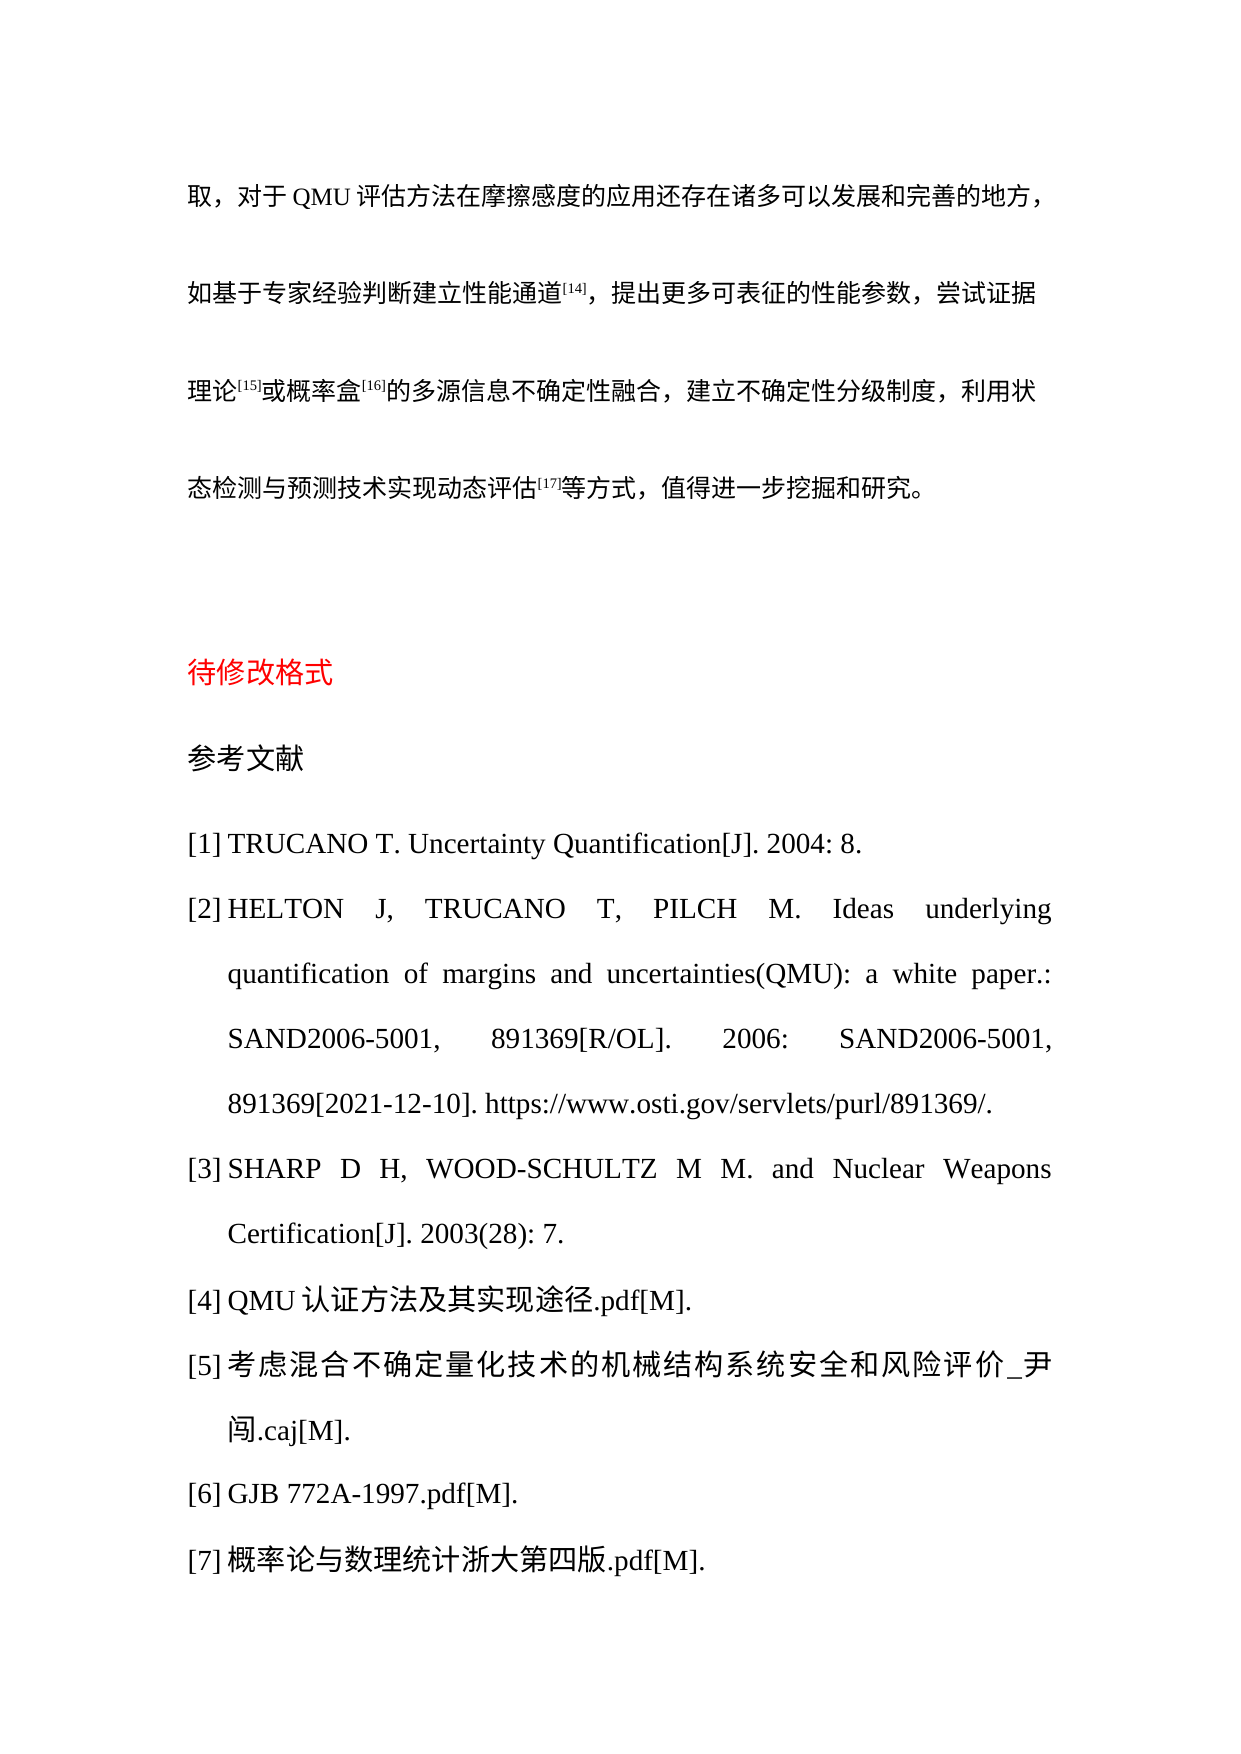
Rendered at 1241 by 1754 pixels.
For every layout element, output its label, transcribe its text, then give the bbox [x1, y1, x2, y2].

text [1] TRUCANO T. Uncertainty Quantification[J]. 2004: 8. [187, 811, 1053, 876]
text [6] GJB 772A-1997.pdf[M]. [187, 1461, 1053, 1526]
text [3] SHARP D H, WOOD-SCHULTZ M M. and Nuclear Weapons Certification[J]. 2003(28): 7. [187, 1136, 1053, 1266]
text 待修改格式 [187, 638, 1053, 703]
text [5] 考虑混合不确定量化技术的机械结构系统安全和风险评价_尹闯.caj[M]. [187, 1331, 1053, 1461]
text [2] HELTON J, TRUCANO T, PILCH M. Ideas underlying quantification of margins and uncertainties(QMU): a white paper.: SAND2006-5001, 891369[R/OL]. 2006: SAND2006-5001, 891369[2021-12-10]. https://www.osti.gov/servlets/purl/891369/. [187, 876, 1053, 1136]
text 参考文献 [187, 724, 1053, 789]
text [7] 概率论与数理统计浙大第四版.pdf[M]. [187, 1526, 1053, 1591]
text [187, 162, 1053, 519]
text [4] QMU认证方法及其实现途径.pdf[M]. [187, 1266, 1053, 1331]
